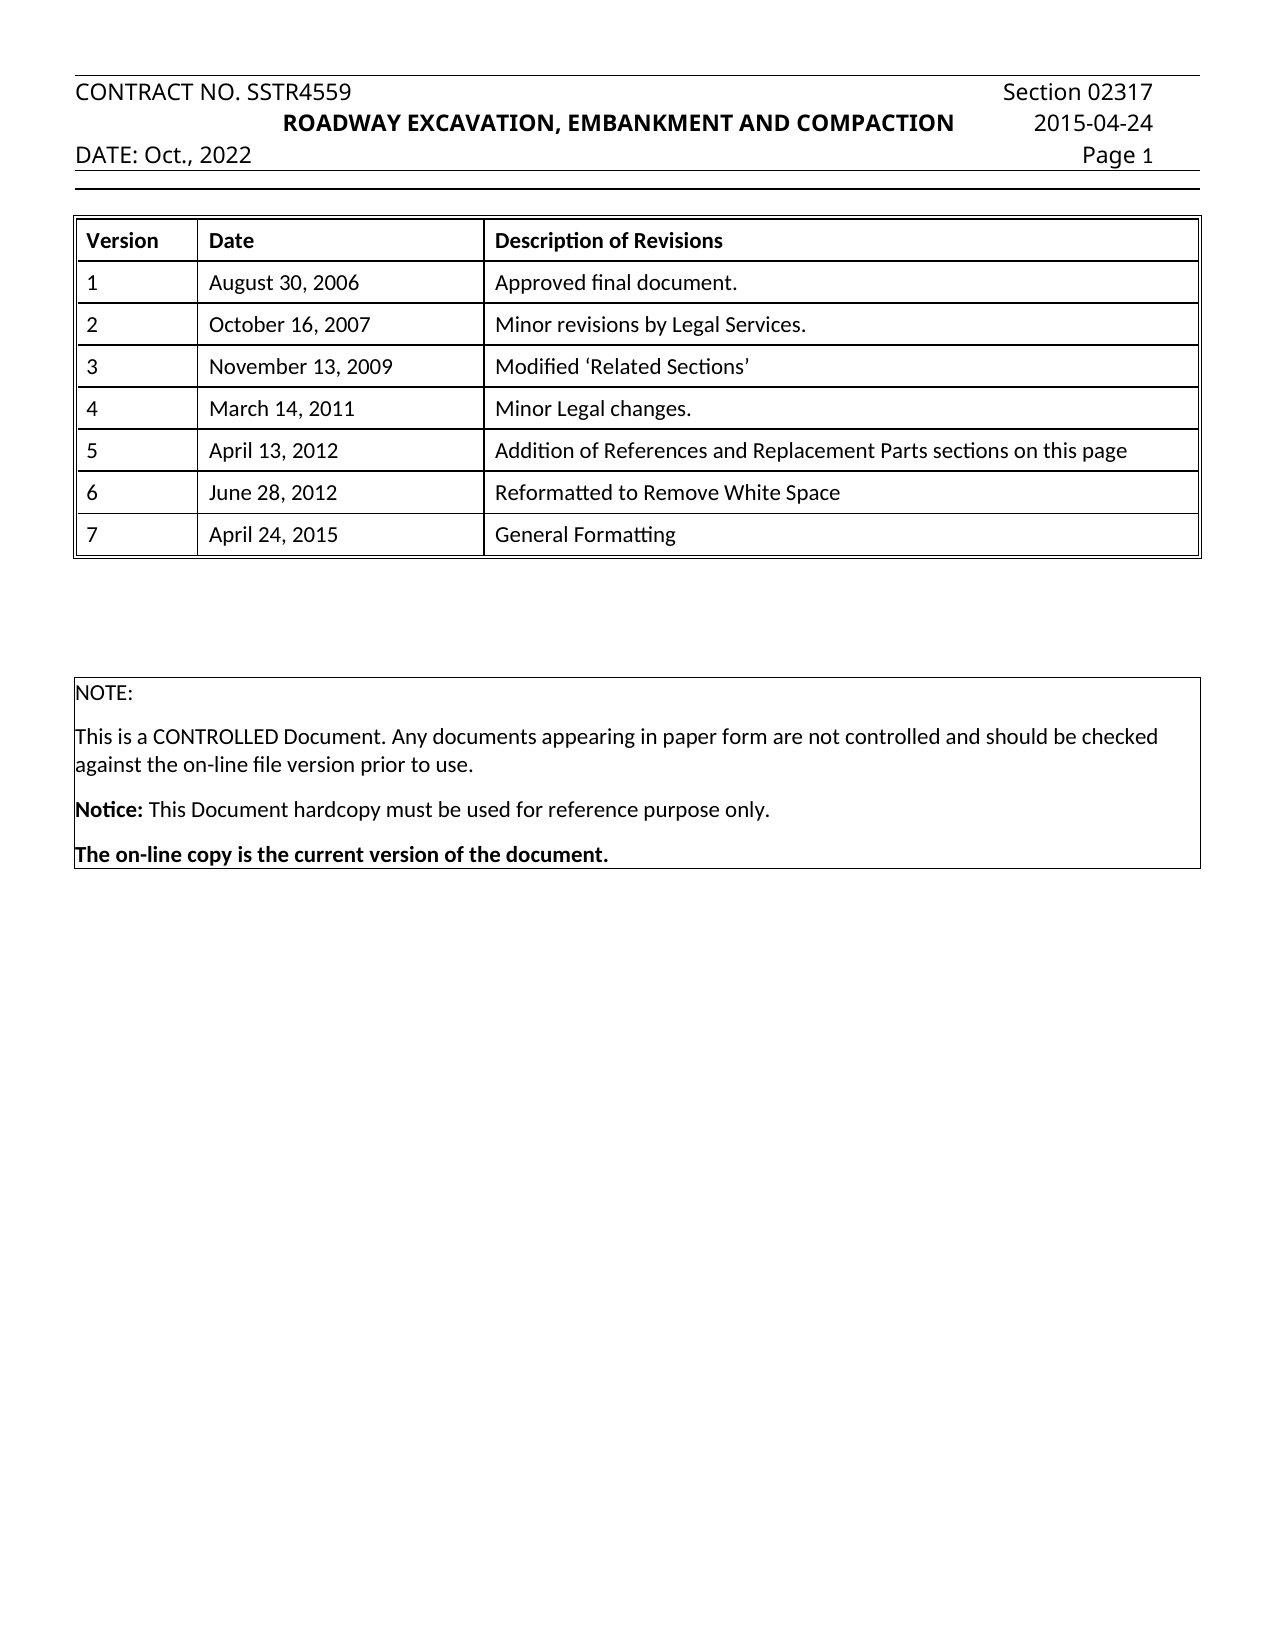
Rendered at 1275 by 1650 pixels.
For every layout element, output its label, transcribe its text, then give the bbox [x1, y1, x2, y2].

table_cell March 14, 2011 [198, 388, 483, 428]
table_cell Approved final document. [485, 262, 1198, 302]
table_cell August 30, 2006 [198, 262, 483, 302]
table_cell 7 [77, 514, 197, 554]
table_cell 2 [77, 303, 197, 344]
table_cell 4 [77, 387, 197, 428]
text NOTE: [75, 678, 1200, 706]
table_cell Minor Legal changes. [485, 388, 1198, 428]
table_cell General Formatting [485, 514, 1198, 554]
table_cell April 13, 2012 [198, 430, 483, 470]
table_cell Reformatted to Remove White Space [485, 472, 1198, 512]
table_cell 5 [77, 429, 197, 470]
table_cell Addition of References and Replacement Parts sections on this page [485, 430, 1198, 470]
table_header Version [77, 220, 197, 260]
table_cell 6 [77, 471, 197, 512]
text This is a CONTROLLED Document. Any documents appearing in paper form are not controlled and should be checked against the on-line file version prior to use. [75, 721, 1200, 778]
table_cell November 13, 2009 [198, 346, 483, 386]
table_cell October 16, 2007 [198, 304, 483, 344]
table_cell June 28, 2012 [198, 472, 483, 512]
table_header Date [198, 220, 483, 260]
table_cell Modified ‘Related Sections’ [485, 346, 1198, 386]
table_cell Minor revisions by Legal Services. [485, 304, 1198, 344]
table_header Description of Revisions [485, 220, 1198, 260]
table_cell 3 [77, 345, 197, 386]
text The on-line copy is the current version of the document. [75, 839, 1200, 868]
text Notice: This Document hardcopy must be used for reference purpose only. [75, 794, 1200, 823]
table_cell April 24, 2015 [198, 514, 483, 554]
table_cell 1 [77, 261, 197, 302]
